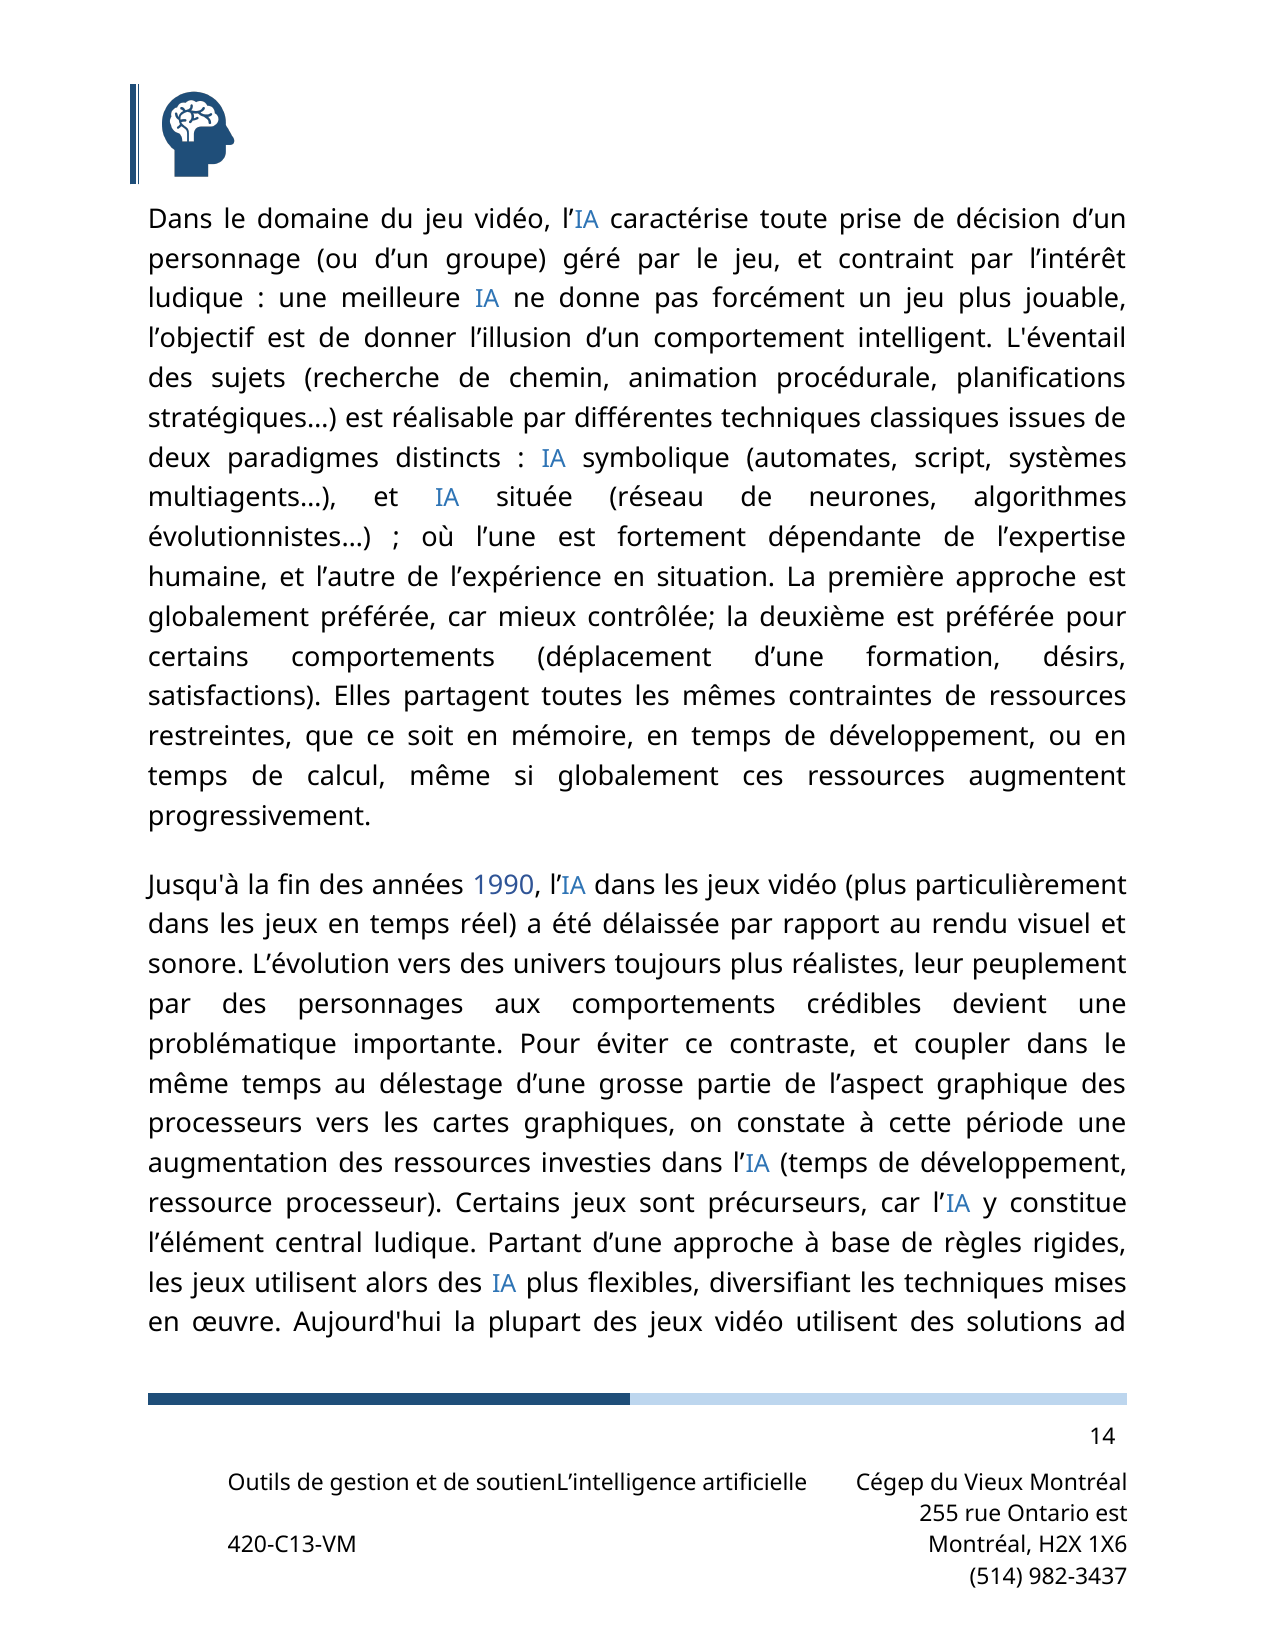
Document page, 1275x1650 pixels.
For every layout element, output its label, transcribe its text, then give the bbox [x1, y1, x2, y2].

text Dans le domaine du jeu vidéo, l’IA caractérise toute prise de décision d’un personnage (ou d’un groupe) géré par le jeu, et contraint par l’intérêt ludique : une meilleure IA ne donne pas forcément un jeu plus jouable, l’objectif est de donner l’illusion d’un comportement intelligent. L'éventail des sujets (recherche de chemin, animation procédurale, planifications stratégiques…) est réalisable par différentes techniques classiques issues de deux paradigmes distincts : IA symbolique (automates, script, systèmes multiagents…), et IA située (réseau de neurones, algorithmes évolutionnistes…) ; où l’une est fortement dépendante de l’expertise humaine, et l’autre de l’expérience en situation. La première approche est globalement préférée, car mieux contrôlée; la deuxième est préférée pour certains comportements (déplacement d’une formation, désirs, satisfactions). Elles partagent toutes les mêmes contraintes de ressources restreintes, que ce soit en mémoire, en temps de développement, ou en temps de calcul, même si globalement ces ressources augmentent progressivement. [148, 199, 1127, 833]
picture [147, 84, 249, 185]
